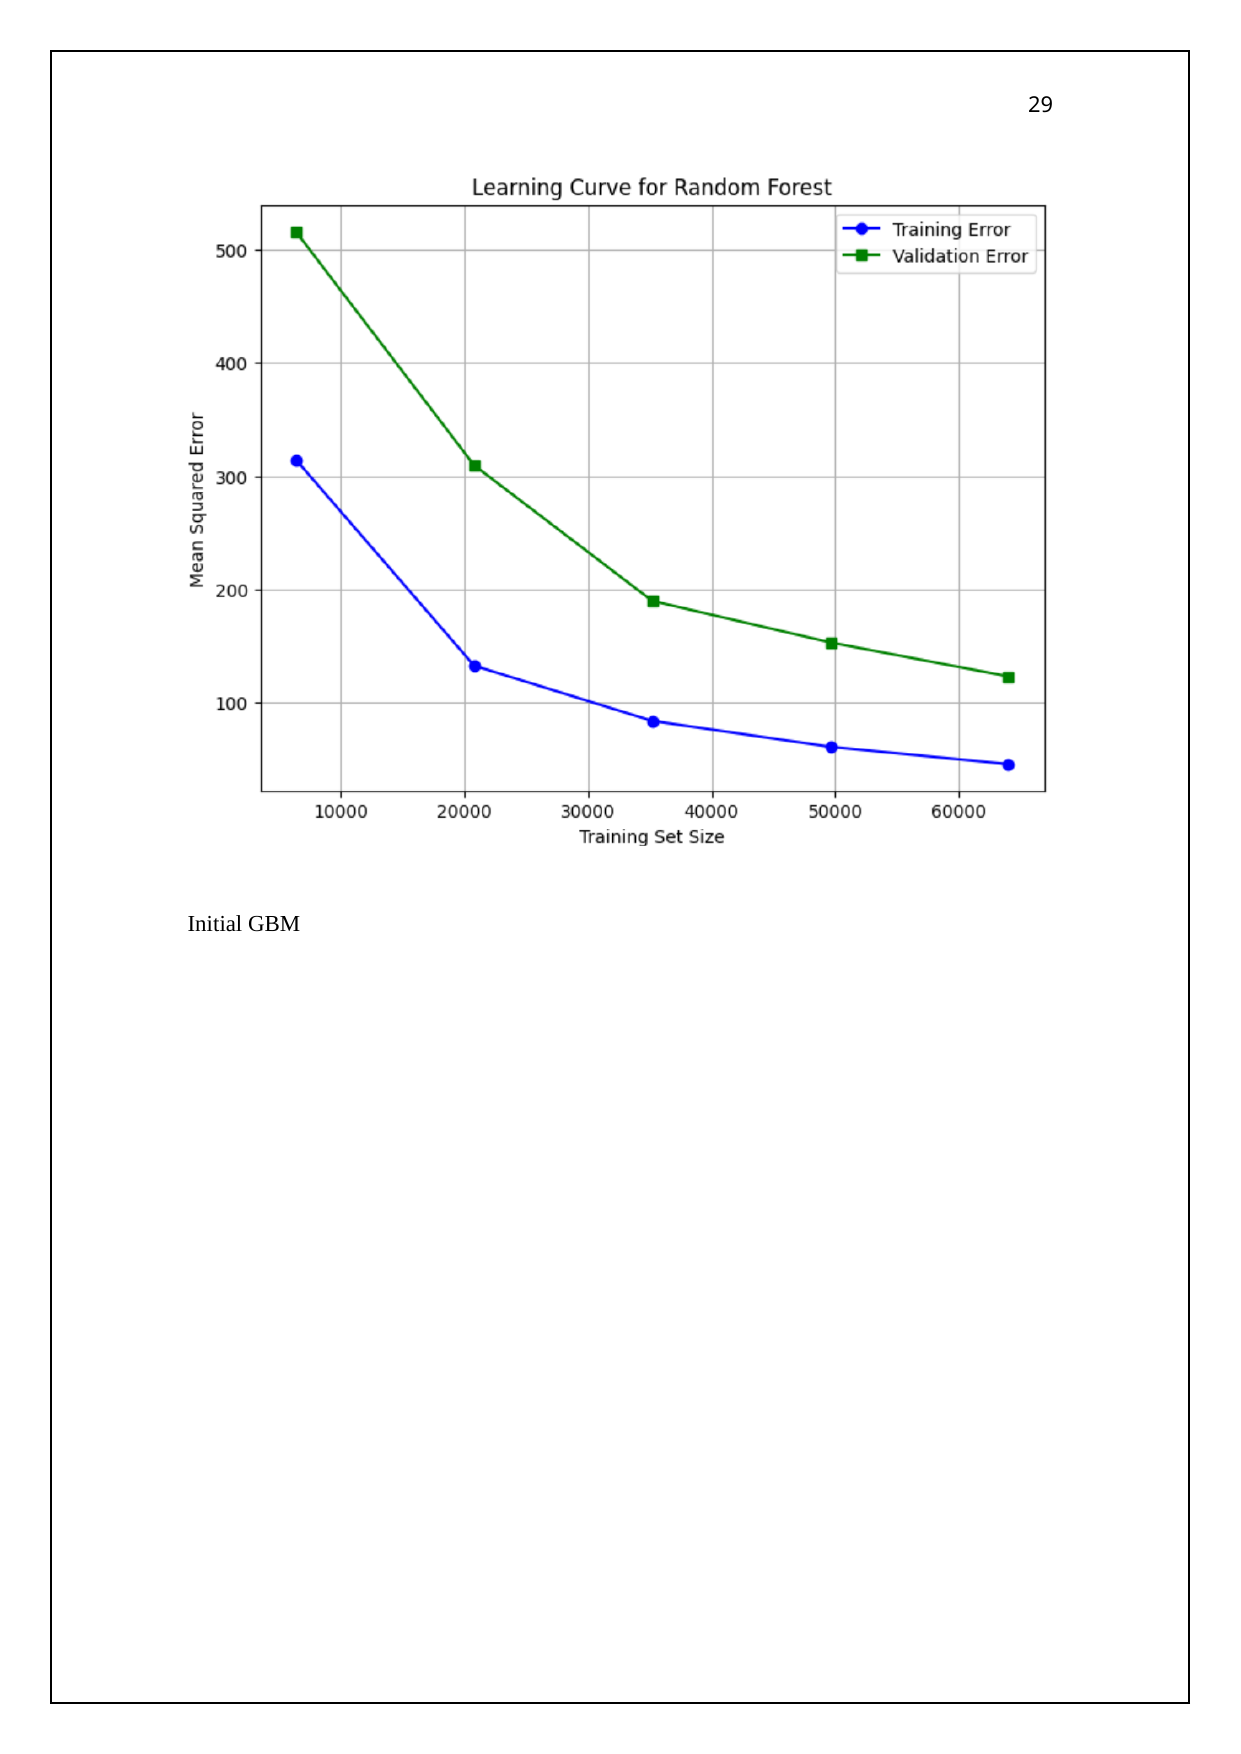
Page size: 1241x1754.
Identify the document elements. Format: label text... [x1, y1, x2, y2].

text Initial GBM [187, 907, 1053, 939]
picture [187, 162, 1053, 846]
